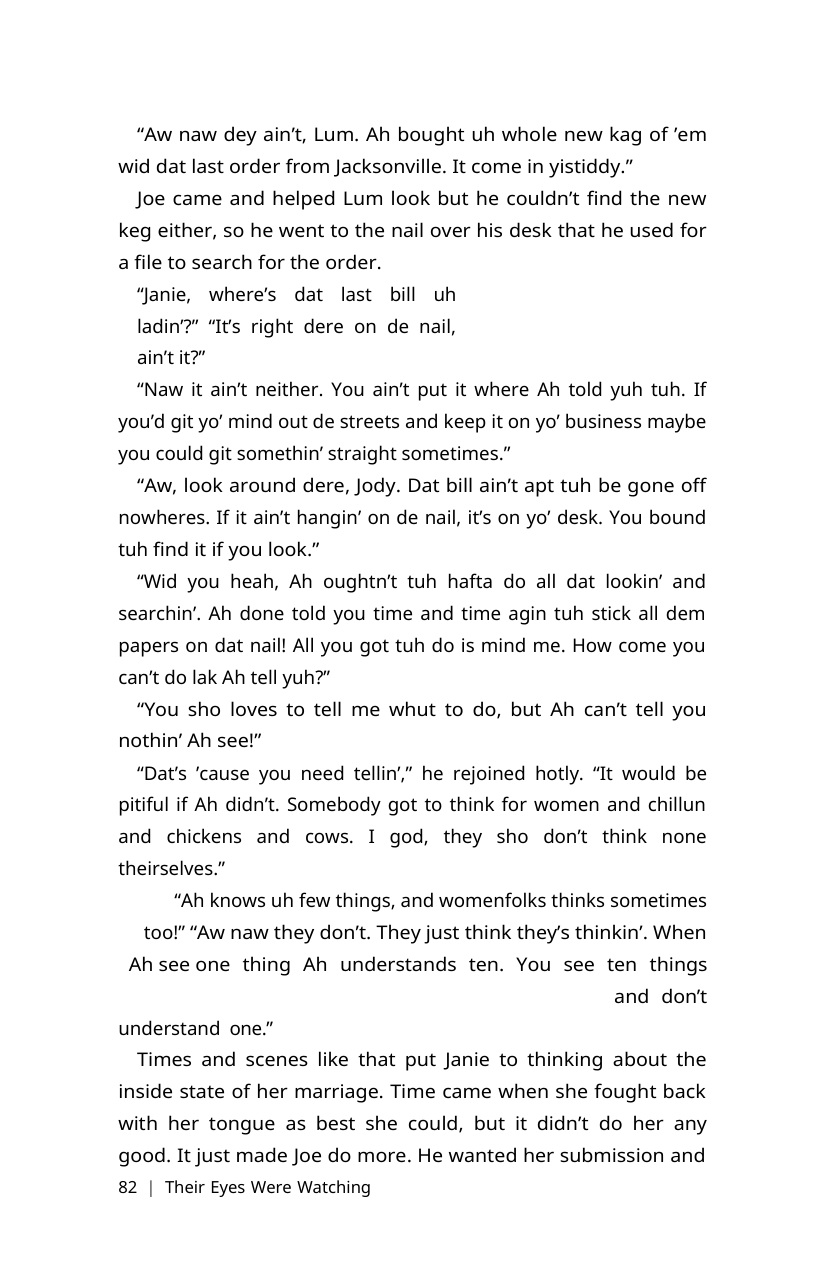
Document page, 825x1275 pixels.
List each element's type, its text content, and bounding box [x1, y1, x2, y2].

text “Ah knows uh few things, and womenfolks thinks sometimes too!” “Aw naw they don’t. They just think they’s thinkin’. When Ah see one thing Ah understands ten. You see ten things and don’t [118, 887, 707, 1008]
text “Wid you heah, Ah oughtn’t tuh hafta do all dat lookin’ and searchin’. Ah done told you time and time agin tuh stick all dem papers on dat nail! All you got tuh do is mind me. How come you can’t do lak Ah tell yuh?” [118, 568, 707, 689]
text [118, 1046, 707, 1168]
text understand one.” [118, 1015, 719, 1041]
text “You sho loves to tell me whut to do, but Ah can’t tell you nothin’ Ah see!” [118, 696, 707, 753]
text “Aw, look around dere, Jody. Dat bill ain’t apt tuh be gone off nowheres. If it ain’t hangin’ on de nail, it’s on yo’ desk. You bound tuh find it if you look.” [118, 473, 707, 562]
text “Janie, where’s dat last bill uh ladin’?” “It’s right dere on de nail, ain’t it?” [137, 281, 456, 370]
text Joe came and helped Lum look but he couldn’t find the new keg either, so he went to the nail over his desk that he used for a file to search for the order. [118, 185, 707, 274]
text “Aw naw dey ain’t, Lum. Ah bought uh whole new kag of ’em wid dat last order from Jacksonville. It come in yistiddy.” [118, 122, 707, 179]
text “Naw it ain’t neither. You ain’t put it where Ah told yuh tuh. If you’d git yo’ mind out de streets and keep it on yo’ business maybe you could git somethin’ straight sometimes.” [118, 377, 707, 466]
text “Dat’s ’cause you need tellin’,” he rejoined hotly. “It would be pitiful if Ah didn’t. Somebody got to think for women and chillun and chickens and cows. I god, they sho don’t think none theirselves.” [118, 760, 707, 881]
